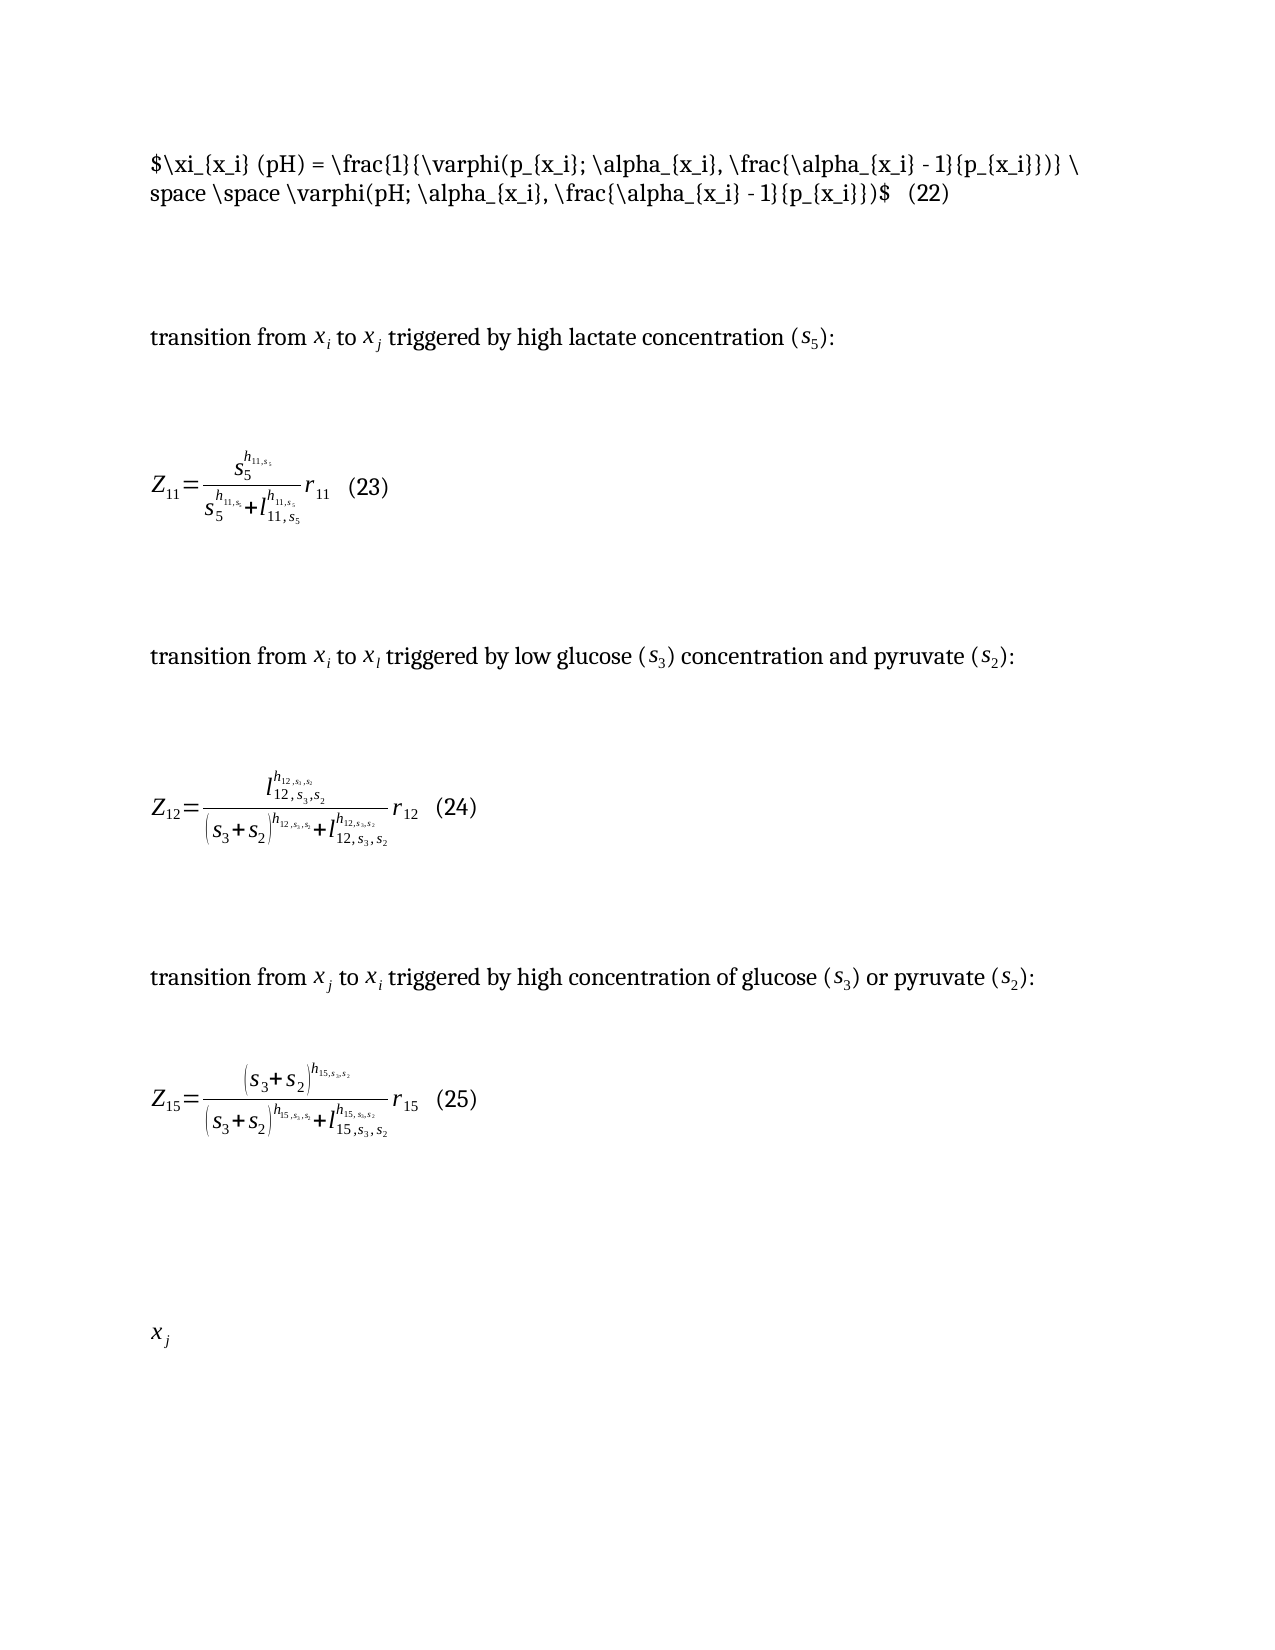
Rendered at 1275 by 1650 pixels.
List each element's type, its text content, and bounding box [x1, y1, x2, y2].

text transition from to triggered by low glucose () concentration and pyruvate (): [150, 641, 1125, 672]
text transition from to triggered by high concentration of glucose () or pyruvate (): [150, 962, 1125, 993]
text $\xi_{x_i} (pH) = \frac{1}{\varphi(p_{x_i}; \alpha_{x_i}, \frac{\alpha_{x_i} - 1}{p_{x_i}})} \space \space \varphi(pH; \alpha_{x_i}, \frac{\alpha_{x_i} - 1}{p_{x_i}})$ (22) [150, 150, 1125, 207]
text (24) [150, 767, 1125, 848]
text (23) [150, 448, 1125, 527]
text transition from to triggered by high lactate concentration (): [150, 321, 1125, 353]
text (25) [150, 1059, 1125, 1139]
